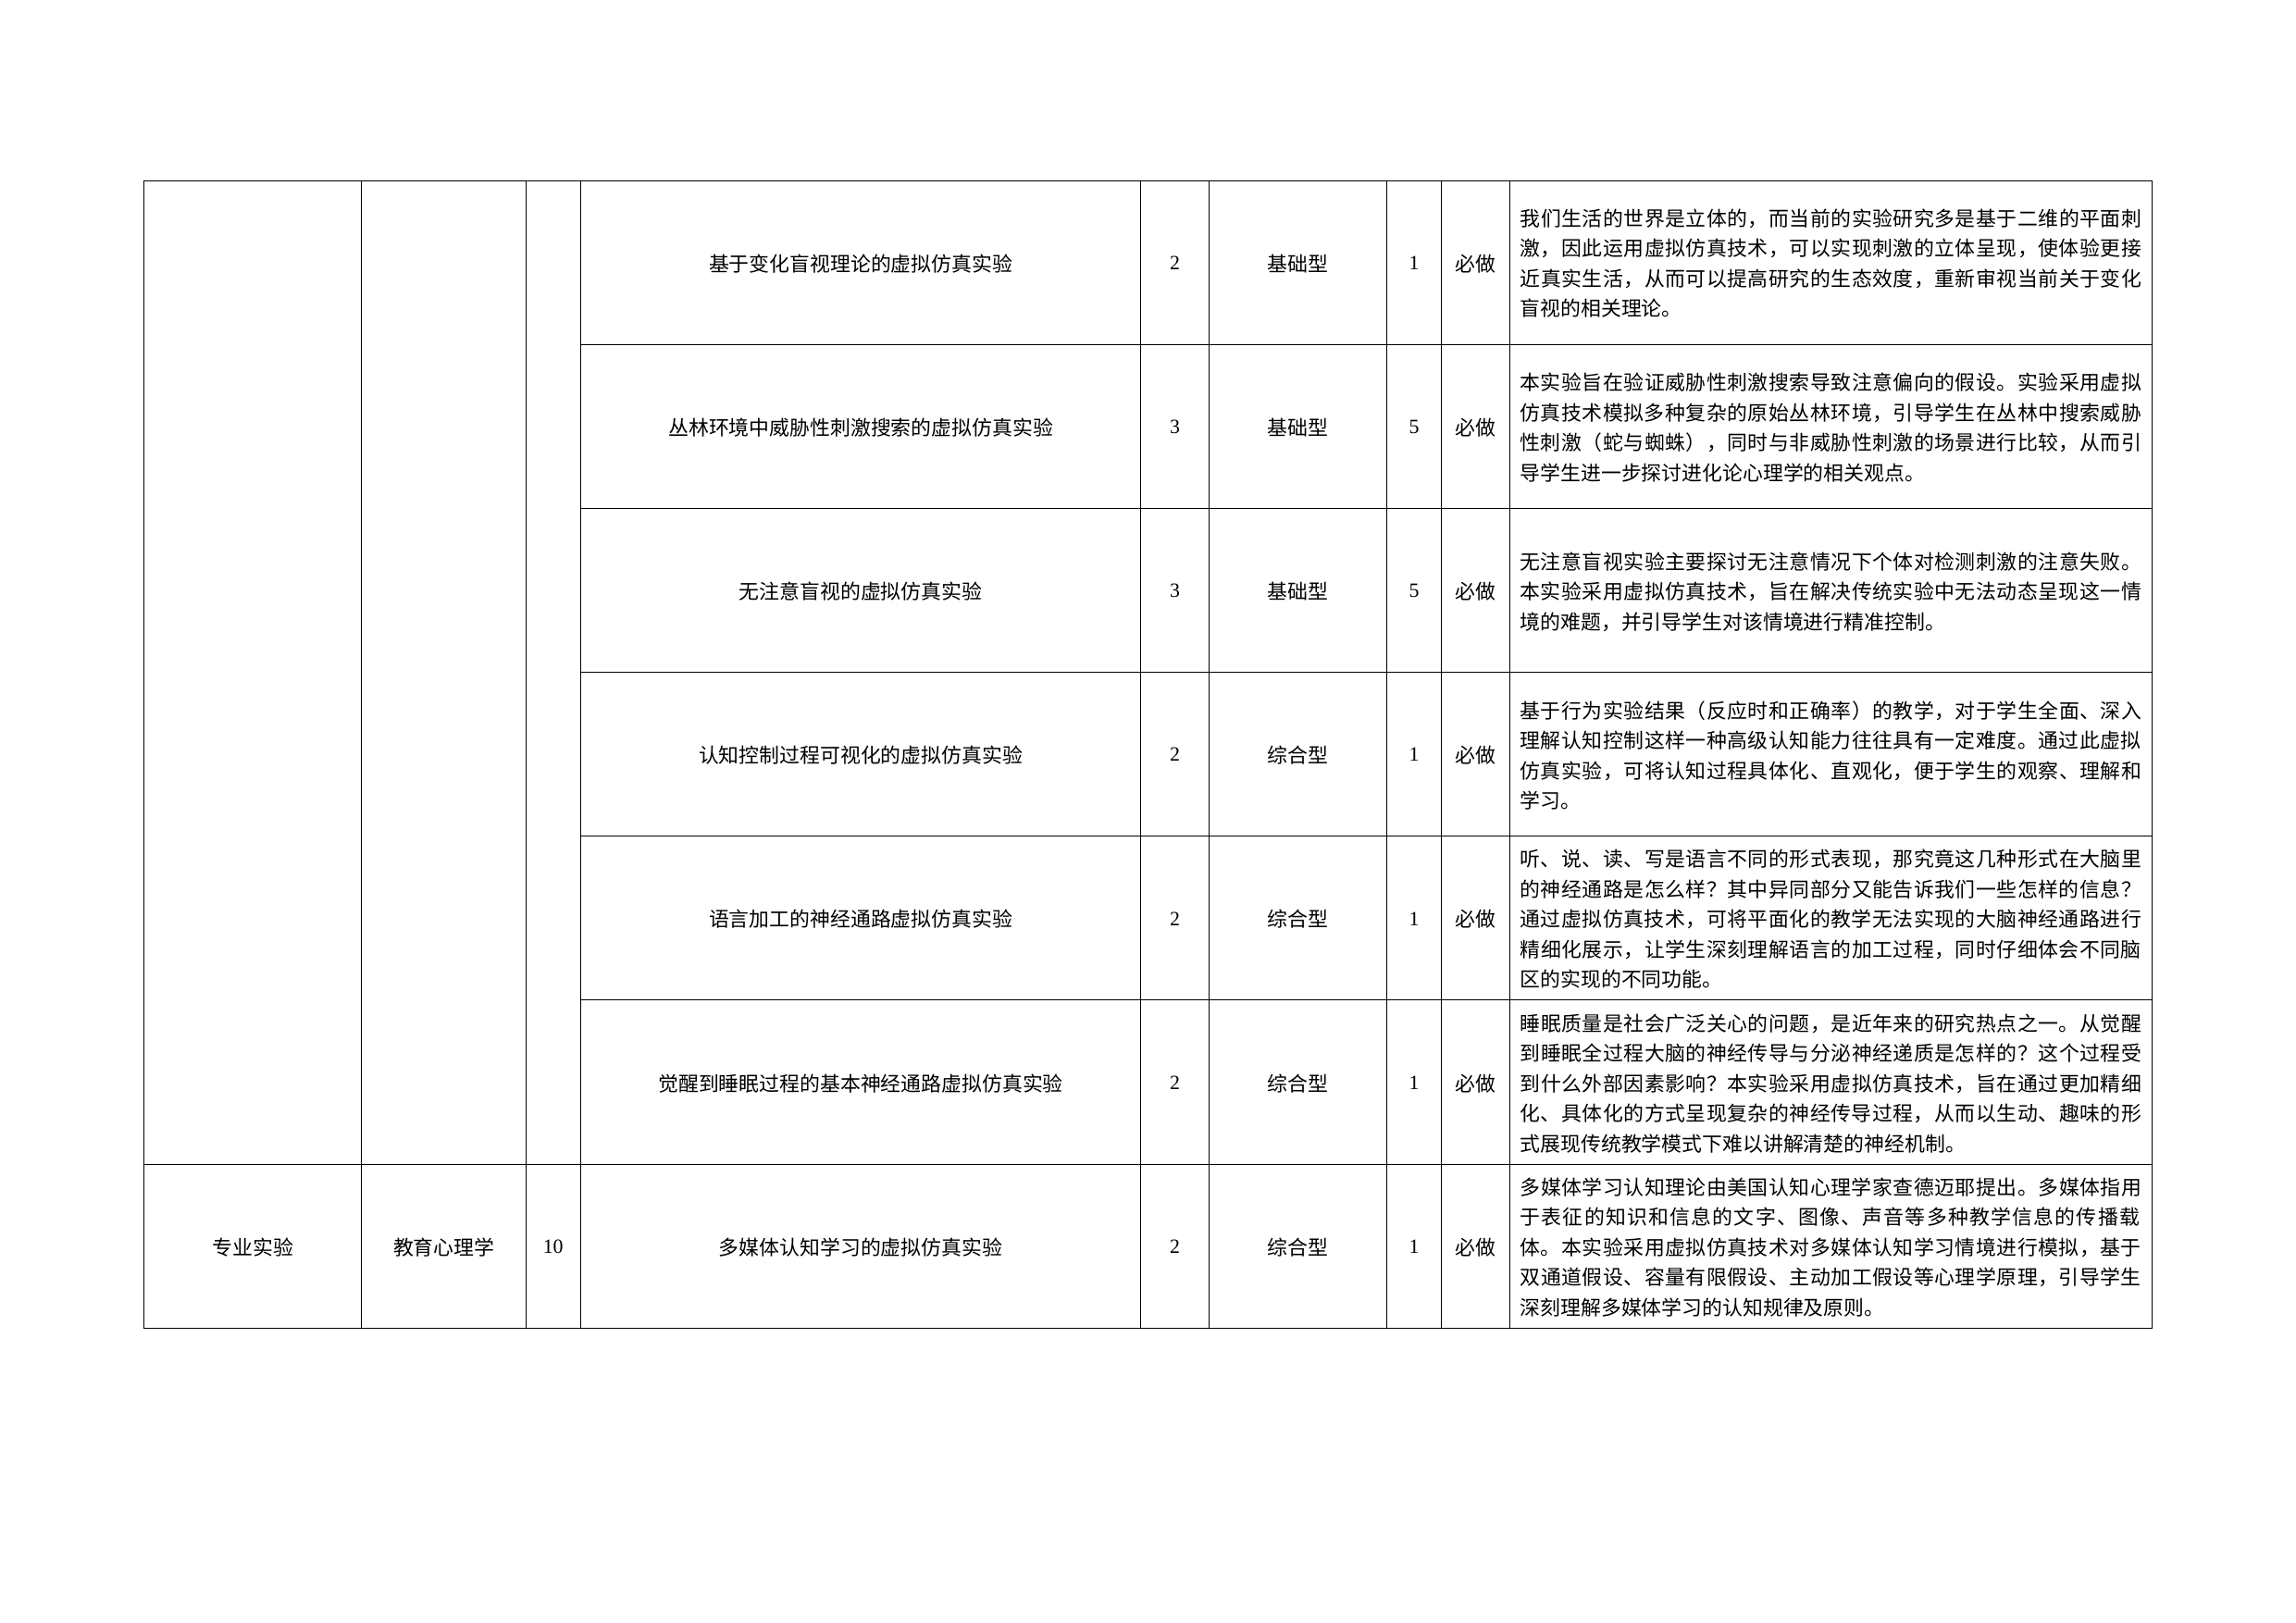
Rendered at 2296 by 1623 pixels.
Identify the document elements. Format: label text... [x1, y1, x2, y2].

table_cell 基础型 [1210, 345, 1386, 508]
table_cell 基于行为实验结果（反应时和正确率）的教学，对于学生全面、深入理解认知控制这样一种高级认知能力往往具有一定难度。通过此虚拟仿真实验，可将认知过程具体化、直观化，便于学生的观察、理解和学习。 [1510, 673, 2152, 836]
table_cell 综合型 [1210, 836, 1386, 999]
table_cell 1 [1387, 673, 1441, 836]
table_cell 必做 [1442, 509, 1509, 672]
table_cell 基于变化盲视理论的虚拟仿真实验 [581, 181, 1140, 344]
table_cell 1 [1387, 1165, 1441, 1328]
table_cell 认知控制过程可视化的虚拟仿真实验 [581, 673, 1140, 836]
table_cell 3 [1141, 509, 1209, 672]
table_cell 必做 [1442, 836, 1509, 999]
table_cell 基础型 [1210, 509, 1386, 672]
table_cell 必做 [1442, 1000, 1509, 1164]
table_cell 必做 [1442, 345, 1509, 508]
table_cell 2 [1141, 673, 1209, 836]
table_cell 听、说、读、写是语言不同的形式表现，那究竟这几种形式在大脑里的神经通路是怎么样？其中异同部分又能告诉我们一些怎样的信息？通过虚拟仿真技术，可将平面化的教学无法实现的大脑神经通路进行精细化展示，让学生深刻理解语言的加工过程，同时仔细体会不同脑区的实现的不同功能。 [1510, 836, 2152, 999]
table_cell 本实验旨在验证威胁性刺激搜索导致注意偏向的假设。实验采用虚拟仿真技术模拟多种复杂的原始丛林环境，引导学生在丛林中搜索威胁性刺激（蛇与蜘蛛），同时与非威胁性刺激的场景进行比较，从而引导学生进一步探讨进化论心理学的相关观点。 [1510, 345, 2152, 508]
table_cell 教育心理学 [362, 1165, 526, 1328]
table_cell 2 [1141, 1165, 1209, 1328]
table_cell 1 [1387, 836, 1441, 999]
table_cell 专业实验 [144, 1165, 361, 1328]
table_cell 语言加工的神经通路虚拟仿真实验 [581, 836, 1140, 999]
table_cell 睡眠质量是社会广泛关心的问题，是近年来的研究热点之一。从觉醒到睡眠全过程大脑的神经传导与分泌神经递质是怎样的？这个过程受到什么外部因素影响？本实验采用虚拟仿真技术，旨在通过更加精细化、具体化的方式呈现复杂的神经传导过程，从而以生动、趣味的形式展现传统教学模式下难以讲解清楚的神经机制。 [1510, 1000, 2152, 1164]
table_cell 觉醒到睡眠过程的基本神经通路虚拟仿真实验 [581, 1000, 1140, 1164]
table_cell 必做 [1442, 181, 1509, 344]
table_cell 我们生活的世界是立体的，而当前的实验研究多是基于二维的平面刺激，因此运用虚拟仿真技术，可以实现刺激的立体呈现，使体验更接近真实生活，从而可以提高研究的生态效度，重新审视当前关于变化盲视的相关理论。 [1510, 181, 2152, 344]
table_cell 5 [1387, 509, 1441, 672]
table_cell 基础型 [1210, 181, 1386, 344]
table_cell 必做 [1442, 1165, 1509, 1328]
table_cell 1 [1387, 181, 1441, 344]
table_cell 3 [1141, 345, 1209, 508]
table_cell 2 [1141, 836, 1209, 999]
table_cell 2 [1141, 1000, 1209, 1164]
table_cell 综合型 [1210, 1000, 1386, 1164]
table_cell 多媒体学习认知理论由美国认知心理学家查德迈耶提出。多媒体指用于表征的知识和信息的文字、图像、声音等多种教学信息的传播载体。本实验采用虚拟仿真技术对多媒体认知学习情境进行模拟，基于双通道假设、容量有限假设、主动加工假设等心理学原理，引导学生深刻理解多媒体学习的认知规律及原则。 [1510, 1165, 2152, 1328]
table_cell 无注意盲视的虚拟仿真实验 [581, 509, 1140, 672]
table_cell 综合型 [1210, 673, 1386, 836]
table_cell 丛林环境中威胁性刺激搜索的虚拟仿真实验 [581, 345, 1140, 508]
table_cell 综合型 [1210, 1165, 1386, 1328]
table_cell 必做 [1442, 673, 1509, 836]
table_cell 10 [527, 1165, 580, 1328]
table_cell 2 [1141, 181, 1209, 344]
table_cell 无注意盲视实验主要探讨无注意情况下个体对检测刺激的注意失败。本实验采用虚拟仿真技术，旨在解决传统实验中无法动态呈现这一情境的难题，并引导学生对该情境进行精准控制。 [1510, 509, 2152, 672]
table_cell 1 [1387, 1000, 1441, 1164]
table_cell 5 [1387, 345, 1441, 508]
table_cell 多媒体认知学习的虚拟仿真实验 [581, 1165, 1140, 1328]
